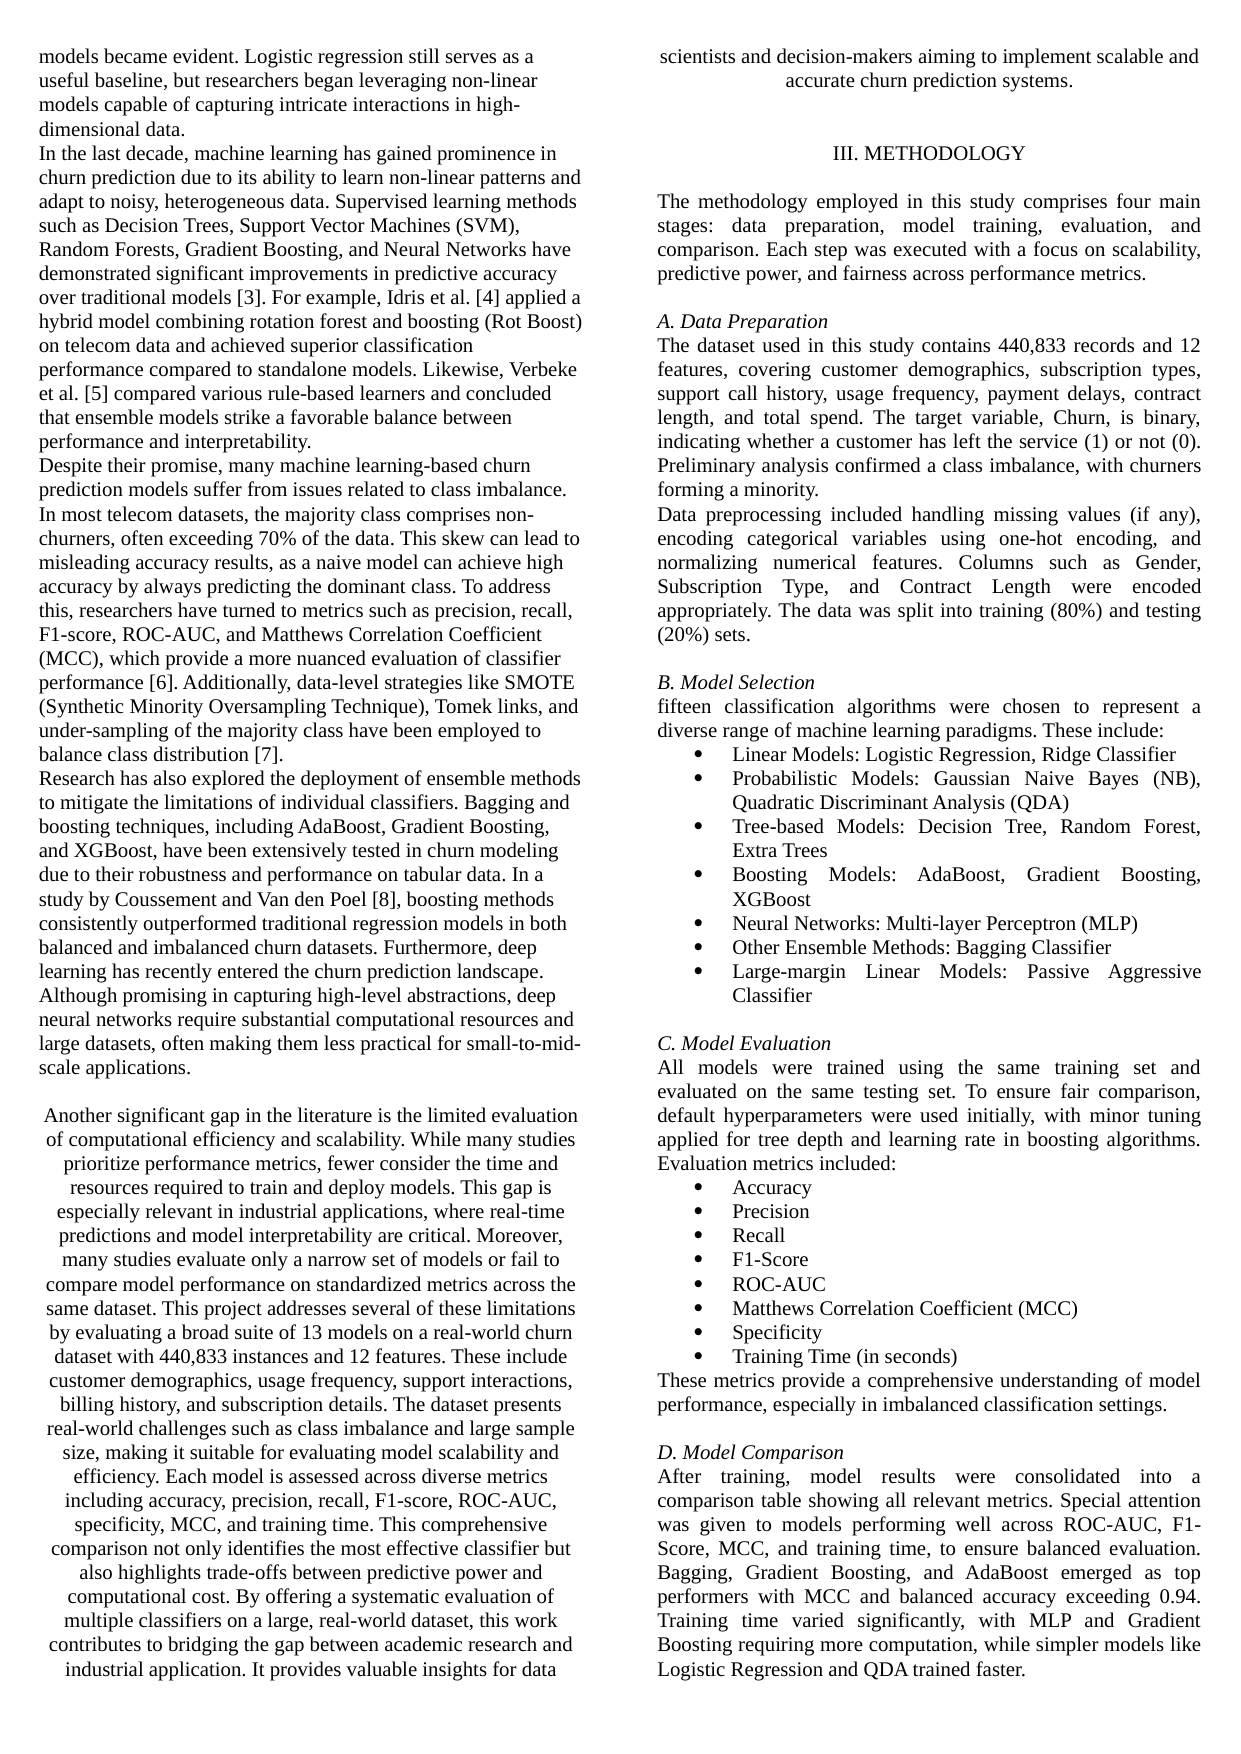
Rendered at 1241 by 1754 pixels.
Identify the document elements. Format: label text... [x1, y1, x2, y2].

text Data preprocessing included handling missing values (if any), encoding categorical variables using one-hot encoding, and normalizing numerical features. Columns such as Gender, Subscription Type, and Contract Length were encoded appropriately. The data was split into training (80%) and testing (20%) sets. [657, 501, 1202, 646]
text All models were trained using the same training set and evaluated on the same testing set. To ensure fair comparison, default hyperparameters were used initially, with minor tuning applied for tree depth and learning rate in boosting algorithms. Evaluation metrics included: [657, 1055, 1202, 1175]
text fifteen classification algorithms were chosen to represent a diverse range of machine learning paradigms. These include: [657, 694, 1202, 742]
list Precision [694, 1199, 1202, 1223]
list Large-margin Linear Models: Passive Aggressive Classifier [694, 959, 1202, 1007]
list Other Ensemble Methods: Bagging Classifier [694, 934, 1202, 959]
list F1-Score [694, 1247, 1202, 1271]
list Accuracy [694, 1175, 1202, 1199]
text Another significant gap in the literature is the limited evaluation of computational efficiency and scalability. While many studies prioritize performance metrics, fewer consider the time and resources required to train and deploy models. This gap is especially relevant in industrial applications, where real-time predictions and model interpretability are critical. Moreover, many studies evaluate only a narrow set of models or fail to compare model performance on standardized metrics across the same dataset. This project addresses several of these limitations by evaluating a broad suite of 13 models on a real-world churn dataset with 440,833 instances and 12 features. These include customer demographics, usage frequency, support interactions, billing history, and subscription details. The dataset presents real-world challenges such as class imbalance and large sample size, making it suitable for evaluating model scalability and efficiency. Each model is assessed across diverse metrics including accuracy, precision, recall, F1-score, ROC-AUC, specificity, MCC, and training time. This comprehensive comparison not only identifies the most effective classifier but also highlights trade-offs between predictive power and computational cost. By offering a systematic evaluation of multiple classifiers on a large, real-world dataset, this work contributes to bridging the gap between academic research and industrial application. It provides valuable insights for data scientists and decision-makers aiming to implement scalable and accurate churn prediction systems. [38, 1103, 583, 1681]
list Boosting Models: AdaBoost, Gradient Boosting, XGBoost [694, 862, 1202, 911]
list ROC-AUC [694, 1271, 1202, 1296]
list Matthews Correlation Coefficient (MCC) [694, 1296, 1202, 1319]
text After training, model results were consolidated into a comparison table showing all relevant metrics. Special attention was given to models performing well across ROC-AUC, F1-Score, MCC, and training time, to ensure balanced evaluation. Bagging, Gradient Boosting, and AdaBoost emerged as top performers with MCC and balanced accuracy exceeding 0.94. Training time varied significantly, with MLP and Gradient Boosting requiring more computation, while simpler models like Logistic Regression and QDA trained faster. [657, 1464, 1202, 1681]
list Specificity [694, 1319, 1202, 1344]
list Tree-based Models: Decision Tree, Random Forest, Extra Trees [694, 814, 1202, 862]
text A. Data Preparation [657, 309, 1202, 333]
list Linear Models: Logistic Regression, Ridge Classifier [694, 742, 1202, 766]
list Recall [694, 1223, 1202, 1247]
text B. Model Selection [657, 670, 1202, 694]
list Neural Networks: Multi-layer Perceptron (MLP) [694, 911, 1202, 934]
text Research has also explored the deployment of ensemble methods to mitigate the limitations of individual classifiers. Bagging and boosting techniques, including AdaBoost, Gradient Boosting, and XGBoost, have been extensively tested in churn modeling due to their robustness and performance on tabular data. In a study by Coussement and Van den Poel [8], boosting methods consistently outperformed traditional regression models in both balanced and imbalanced churn datasets. Furthermore, deep learning has recently entered the churn prediction landscape. Although promising in capturing high-level abstractions, deep neural networks require substantial computational resources and large datasets, often making them less practical for small-to-mid-scale applications. [38, 766, 583, 1079]
text D. Model Comparison [657, 1440, 1202, 1464]
text III. METHODOLOGY [657, 141, 1202, 164]
list Training Time (in seconds) [694, 1344, 1202, 1368]
text C. Model Evaluation [657, 1031, 1202, 1055]
list Probabilistic Models: Gaussian Naive Bayes (NB), Quadratic Discriminant Analysis (QDA) [694, 766, 1202, 814]
text In the last decade, machine learning has gained prominence in churn prediction due to its ability to learn non-linear patterns and adapt to noisy, heterogeneous data. Supervised learning methods such as Decision Trees, Support Vector Machines (SVM), Random Forests, Gradient Boosting, and Neural Networks have demonstrated significant improvements in predictive accuracy over traditional models [3]. For example, Idris et al. [4] applied a hybrid model combining rotation forest and boosting (Rot Boost) on telecom data and achieved superior classification performance compared to standalone models. Likewise, Verbeke et al. [5] compared various rule-based learners and concluded that ensemble models strike a favorable balance between performance and interpretability. [38, 141, 583, 453]
text The dataset used in this study contains 440,833 records and 12 features, covering customer demographics, subscription types, support call history, usage frequency, payment delays, contract length, and total spend. The target variable, Churn, is binary, indicating whether a customer has left the service (1) or not (0). Preliminary analysis confirmed a class imbalance, with churners forming a minority. [657, 333, 1202, 501]
text Despite their promise, many machine learning-based churn prediction models suffer from issues related to class imbalance. In most telecom datasets, the majority class comprises non-churners, often exceeding 70% of the data. This skew can lead to misleading accuracy results, as a naive model can achieve high accuracy by always predicting the dominant class. To address this, researchers have turned to metrics such as precision, recall, F1-score, ROC-AUC, and Matthews Correlation Coefficient (MCC), which provide a more nuanced evaluation of classifier performance [6]. Additionally, data-level strategies like SMOTE (Synthetic Minority Oversampling Technique), Tomek links, and under-sampling of the majority class have been employed to balance class distribution [7]. [38, 453, 583, 766]
text These metrics provide a comprehensive understanding of model performance, especially in imbalanced classification settings. [657, 1368, 1202, 1416]
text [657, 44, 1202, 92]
text The methodology employed in this study comprises four main stages: data preparation, model training, evaluation, and comparison. Each step was executed with a focus on scalability, predictive power, and fairness across performance metrics. [657, 189, 1202, 285]
